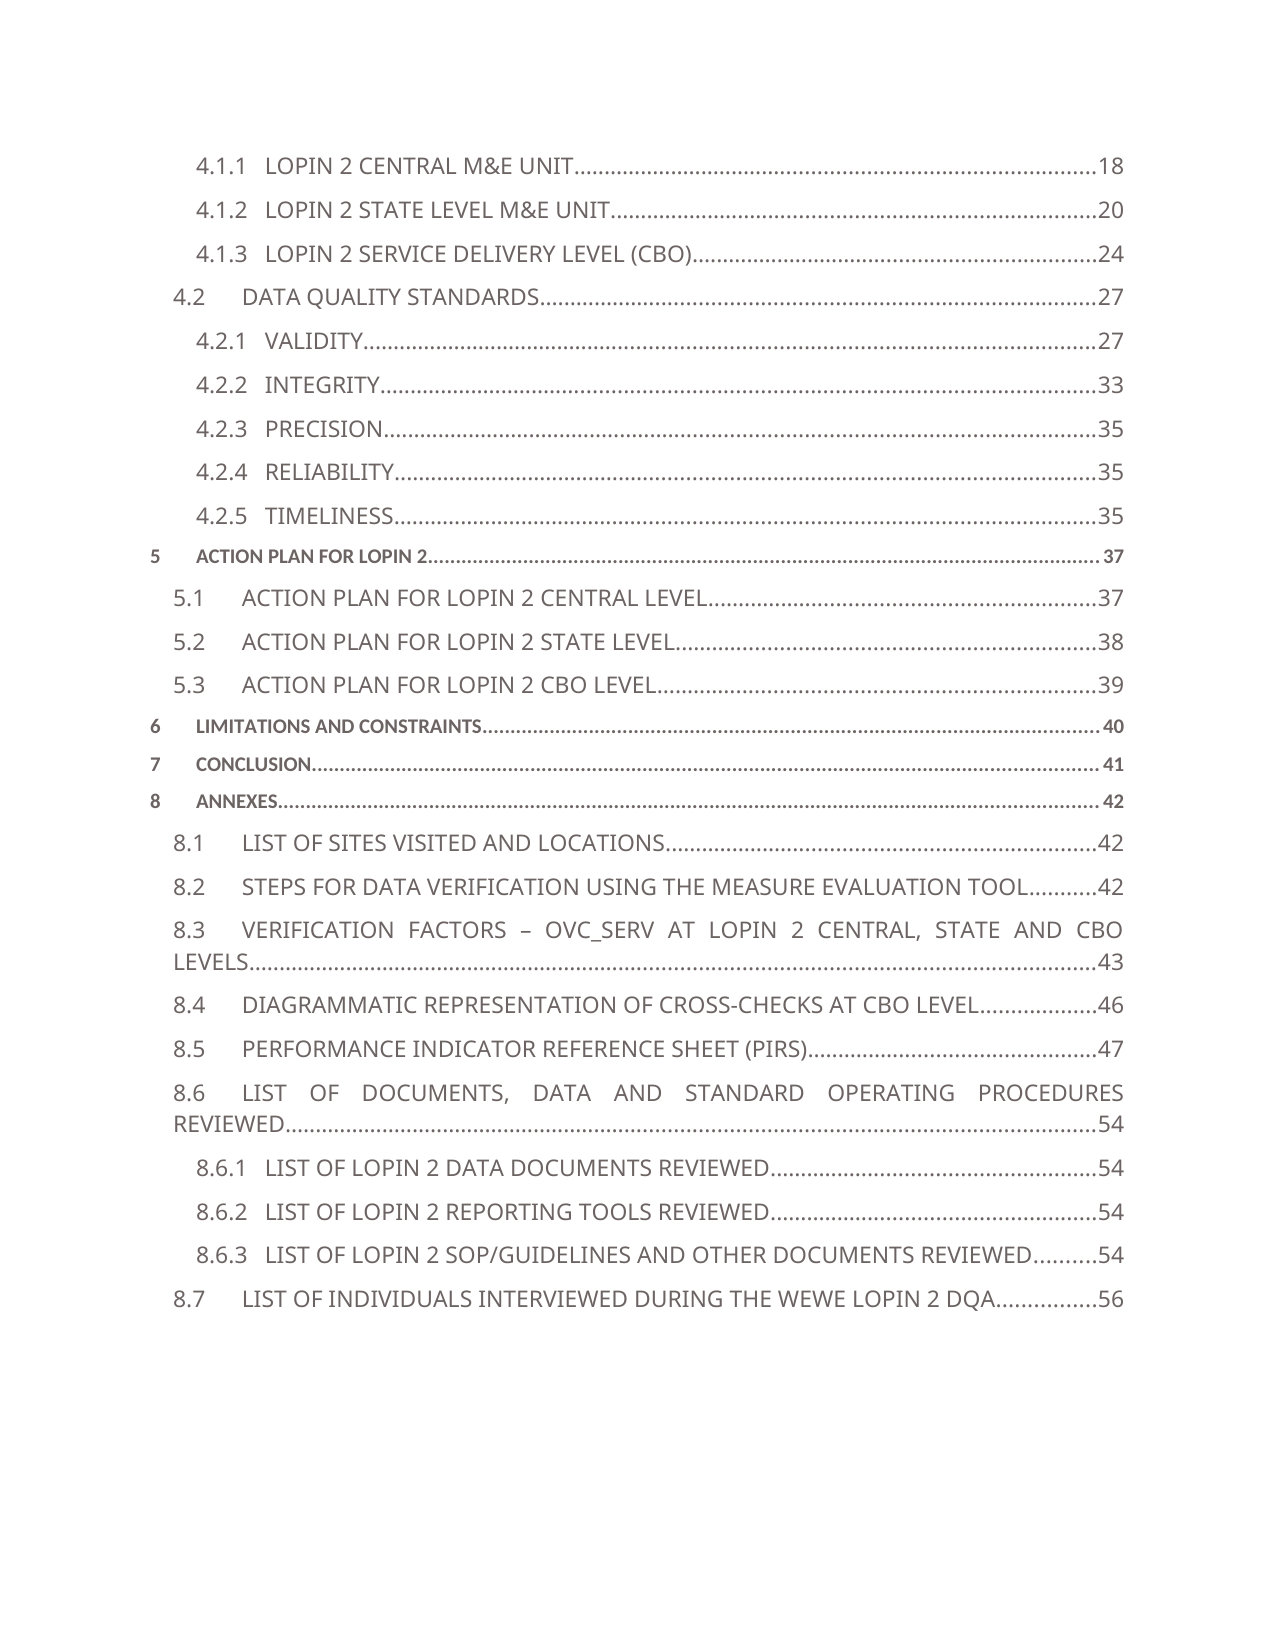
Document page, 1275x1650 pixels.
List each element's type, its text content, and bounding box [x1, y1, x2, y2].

text 4.2 DATA QUALITY STANDARDS 27 [173, 281, 1125, 312]
text 8.4 DIAGRAMMATIC REPRESENTATION OF CROSS-CHECKS AT CBO LEVEL 46 [173, 989, 1125, 1020]
text 8.1 LIST OF SITES VISITED AND LOCATIONS 42 [173, 827, 1125, 858]
text 5.3 ACTION PLAN FOR LOPIN 2 CBO LEVEL 39 [173, 669, 1125, 700]
text 4.2.2 INTEGRITY 33 [196, 369, 1125, 400]
text 4.2.4 RELIABILITY 35 [196, 456, 1125, 487]
text 4.1.1 LOPIN 2 CENTRAL M&E UNIT 18 [196, 150, 1125, 181]
text 8.6.3 LIST OF LOPIN 2 SOP/GUIDELINES AND OTHER DOCUMENTS REVIEWED 54 [196, 1239, 1125, 1270]
text 8.5 PERFORMANCE INDICATOR REFERENCE SHEET (PIRS) 47 [173, 1033, 1125, 1064]
text 4.1.2 LOPIN 2 STATE LEVEL M&E UNIT 20 [196, 194, 1125, 225]
text 7 CONCLUSION 41 [150, 751, 1125, 776]
text 6 Limitations and Constraints 40 [150, 713, 1125, 738]
text 8 Annexes 42 [150, 789, 1125, 814]
text 8.7 LIST OF INDIVIDUALS INTERVIEWED DURING THE WEWE LOPIN 2 DQA 56 [173, 1283, 1125, 1314]
text 4.2.3 PRECISION 35 [196, 412, 1125, 444]
text 4.1.3 LOPIN 2 SERVICE DELIVERY LEVEL (CBO) 24 [196, 237, 1125, 269]
text 4.2.5 TIMELINESS 35 [196, 500, 1125, 531]
text 5 ACTION PLAN FOR LOPIN 2 37 [150, 544, 1125, 569]
text 8.2 STEPS FOR DATA VERIFICATION USING THE MEASURE EVALUATION TOOL 42 [173, 870, 1125, 902]
text 8.6.1 LIST OF LOPIN 2 DATA DOCUMENTS REVIEWED 54 [196, 1152, 1125, 1183]
text 8.6 LIST OF DOCUMENTS, DATA AND STANDARD OPERATING PROCEDURES REVIEWED 54 [173, 1077, 1125, 1139]
text 5.2 ACTION PLAN FOR LOPIN 2 STATE LEVEL 38 [173, 625, 1125, 657]
text 8.6.2 LIST OF LOPIN 2 REPORTING TOOLS REVIEWED 54 [196, 1195, 1125, 1227]
text 8.3 VERIFICATION FACTORS – OVC_SERV AT LOPIN 2 CENTRAL, STATE AND CBO LEVELS 43 [173, 914, 1125, 977]
text 5.1 ACTION PLAN FOR LOPIN 2 CENTRAL LEVEL 37 [173, 582, 1125, 613]
text 4.2.1 VALIDITY 27 [196, 325, 1125, 356]
